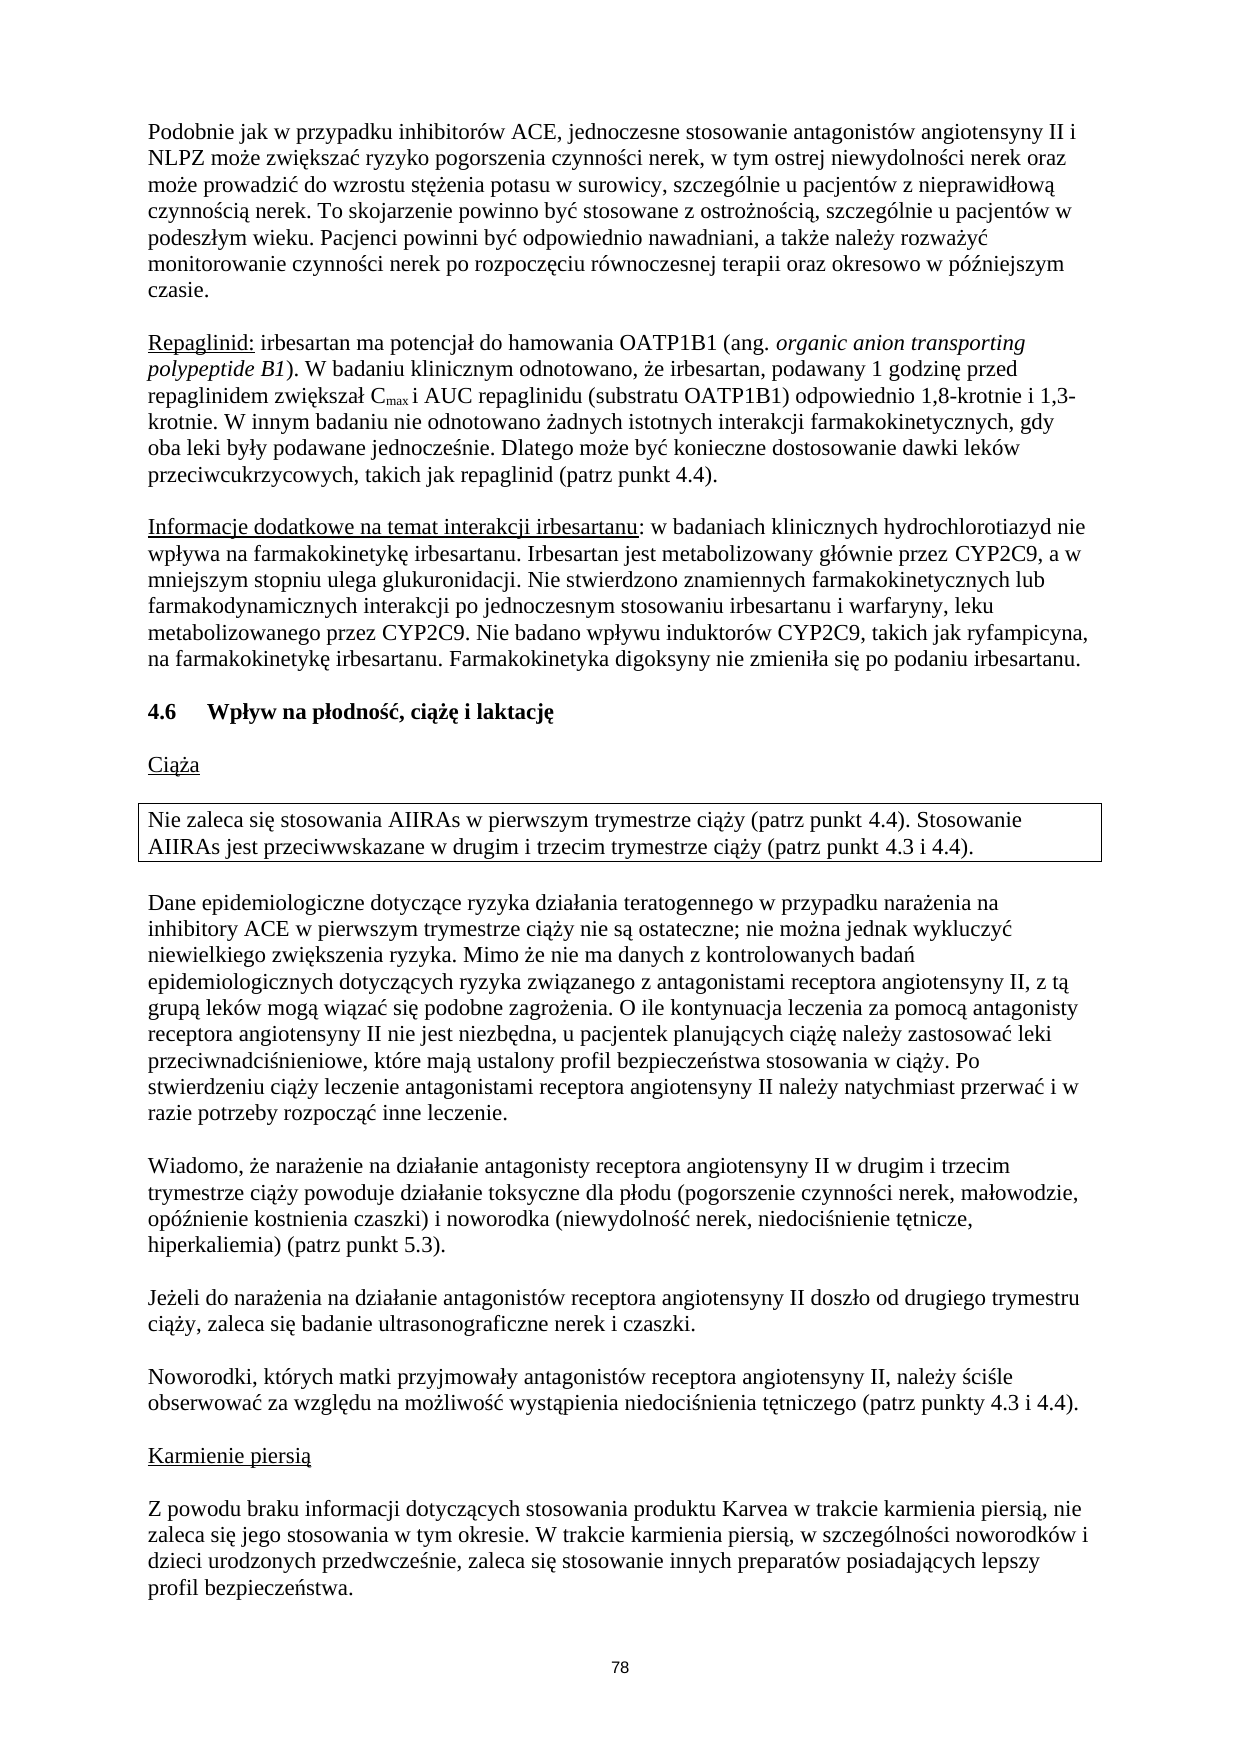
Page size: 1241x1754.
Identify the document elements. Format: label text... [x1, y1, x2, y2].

text Noworodki, których matki przyjmowały antagonistów receptora angiotensyny II, należy ściśle obserwować za względu na możliwość wystąpienia niedociśnienia tętniczego (patrz punkty 4.3 i 4.4). [148, 1363, 1093, 1416]
text Podobnie jak w przypadku inhibitorów ACE, jednoczesne stosowanie antagonistów angiotensyny II i NLPZ może zwiększać ryzyko pogorszenia czynności nerek, w tym ostrej niewydolności nerek oraz może prowadzić do wzrostu stężenia potasu w surowicy, szczególnie u pacjentów z nieprawidłową czynnością nerek. To skojarzenie powinno być stosowane z ostrożnością, szczególnie u pacjentów w podeszłym wieku. Pacjenci powinni być odpowiednio nawadniani, a także należy rozważyć monitorowanie czynności nerek po rozpoczęciu równoczesnej terapii oraz okresowo w późniejszym czasie. [148, 118, 1093, 303]
text Informacje dodatkowe na temat interakcji irbesartanu: w badaniach klinicznych hydrochlorotiazyd nie wpływa na farmakokinetykę irbesartanu. Irbesartan jest metabolizowany głównie przez CYP2C9, a w mniejszym stopniu ulega glukuronidacji. Nie stwierdzono znamiennych farmakokinetycznych lub farmakodynamicznych interakcji po jednoczesnym stosowaniu irbesartanu i warfaryny, leku metabolizowanego przez CYP2C9. Nie badano wpływu induktorów CYP2C9, takich jak ryfampicyna, na farmakokinetykę irbesartanu. Farmakokinetyka digoksyny nie zmieniła się po podaniu irbesartanu. [148, 513, 1093, 672]
text Jeżeli do narażenia na działanie antagonistów receptora angiotensyny II doszło od drugiego trymestru ciąży, zaleca się badanie ultrasonograficzne nerek i czaszki. [148, 1284, 1093, 1337]
text Z powodu braku informacji dotyczących stosowania produktu Karvea w trakcie karmienia piersią, nie zaleca się jego stosowania w tym okresie. W trakcie karmienia piersią, w szczególności noworodków i dzieci urodzonych przedwcześnie, zaleca się stosowanie innych preparatów posiadających lepszy profil bezpieczeństwa. [148, 1495, 1093, 1600]
text Repaglinid: irbesartan ma potencjał do hamowania OATP1B1 (ang. organic anion transporting polypeptide B1). W badaniu klinicznym odnotowano, że irbesartan, podawany 1 godzinę przed repaglinidem zwiększał Cmax i AUC repaglinidu (substratu OATP1B1) odpowiednio 1,8-krotnie i 1,3-krotnie. W innym badaniu nie odnotowano żadnych istotnych interakcji farmakokinetycznych, gdy oba leki były podawane jednocześnie. Dlatego może być konieczne dostosowanie dawki leków przeciwcukrzycowych, takich jak repaglinid (patrz punkt 4.4). [148, 329, 1093, 487]
subtitle 4.6 Wpływ na płodność, ciążę i laktację [148, 698, 1093, 724]
text Ciąża [148, 751, 1093, 777]
text Karmienie piersią [148, 1442, 1093, 1468]
text Nie zaleca się stosowania AIIRAs w pierwszym trymestrze ciąży (patrz punkt 4.4). Stosowanie AIIRAs jest przeciwwskazane w drugim i trzecim trymestrze ciąży (patrz punkt 4.3 i 4.4). [139, 804, 1101, 861]
text Wiadomo, że narażenie na działanie antagonisty receptora angiotensyny II w drugim i trzecim trymestrze ciąży powoduje działanie toksyczne dla płodu (pogorszenie czynności nerek, małowodzie, opóźnienie kostnienia czaszki) i noworodka (niewydolność nerek, niedociśnienie tętnicze, hiperkaliemia) (patrz punkt 5.3). [148, 1152, 1093, 1258]
text Dane epidemiologiczne dotyczące ryzyka działania teratogennego w przypadku narażenia na inhibitory ACE w pierwszym trymestrze ciąży nie są ostateczne; nie można jednak wykluczyć niewielkiego zwiększenia ryzyka. Mimo że nie ma danych z kontrolowanych badań epidemiologicznych dotyczących ryzyka związanego z antagonistami receptora angiotensyny II, z tą grupą leków mogą wiązać się podobne zagrożenia. O ile kontynuacja leczenia za pomocą antagonisty receptora angiotensyny II nie jest niezbędna, u pacjentek planujących ciążę należy zastosować leki przeciwnadciśnieniowe, które mają ustalony profil bezpieczeństwa stosowania w ciąży. Po stwierdzeniu ciąży leczenie antagonistami receptora angiotensyny II należy natychmiast przerwać i w razie potrzeby rozpocząć inne leczenie. [148, 889, 1093, 1126]
